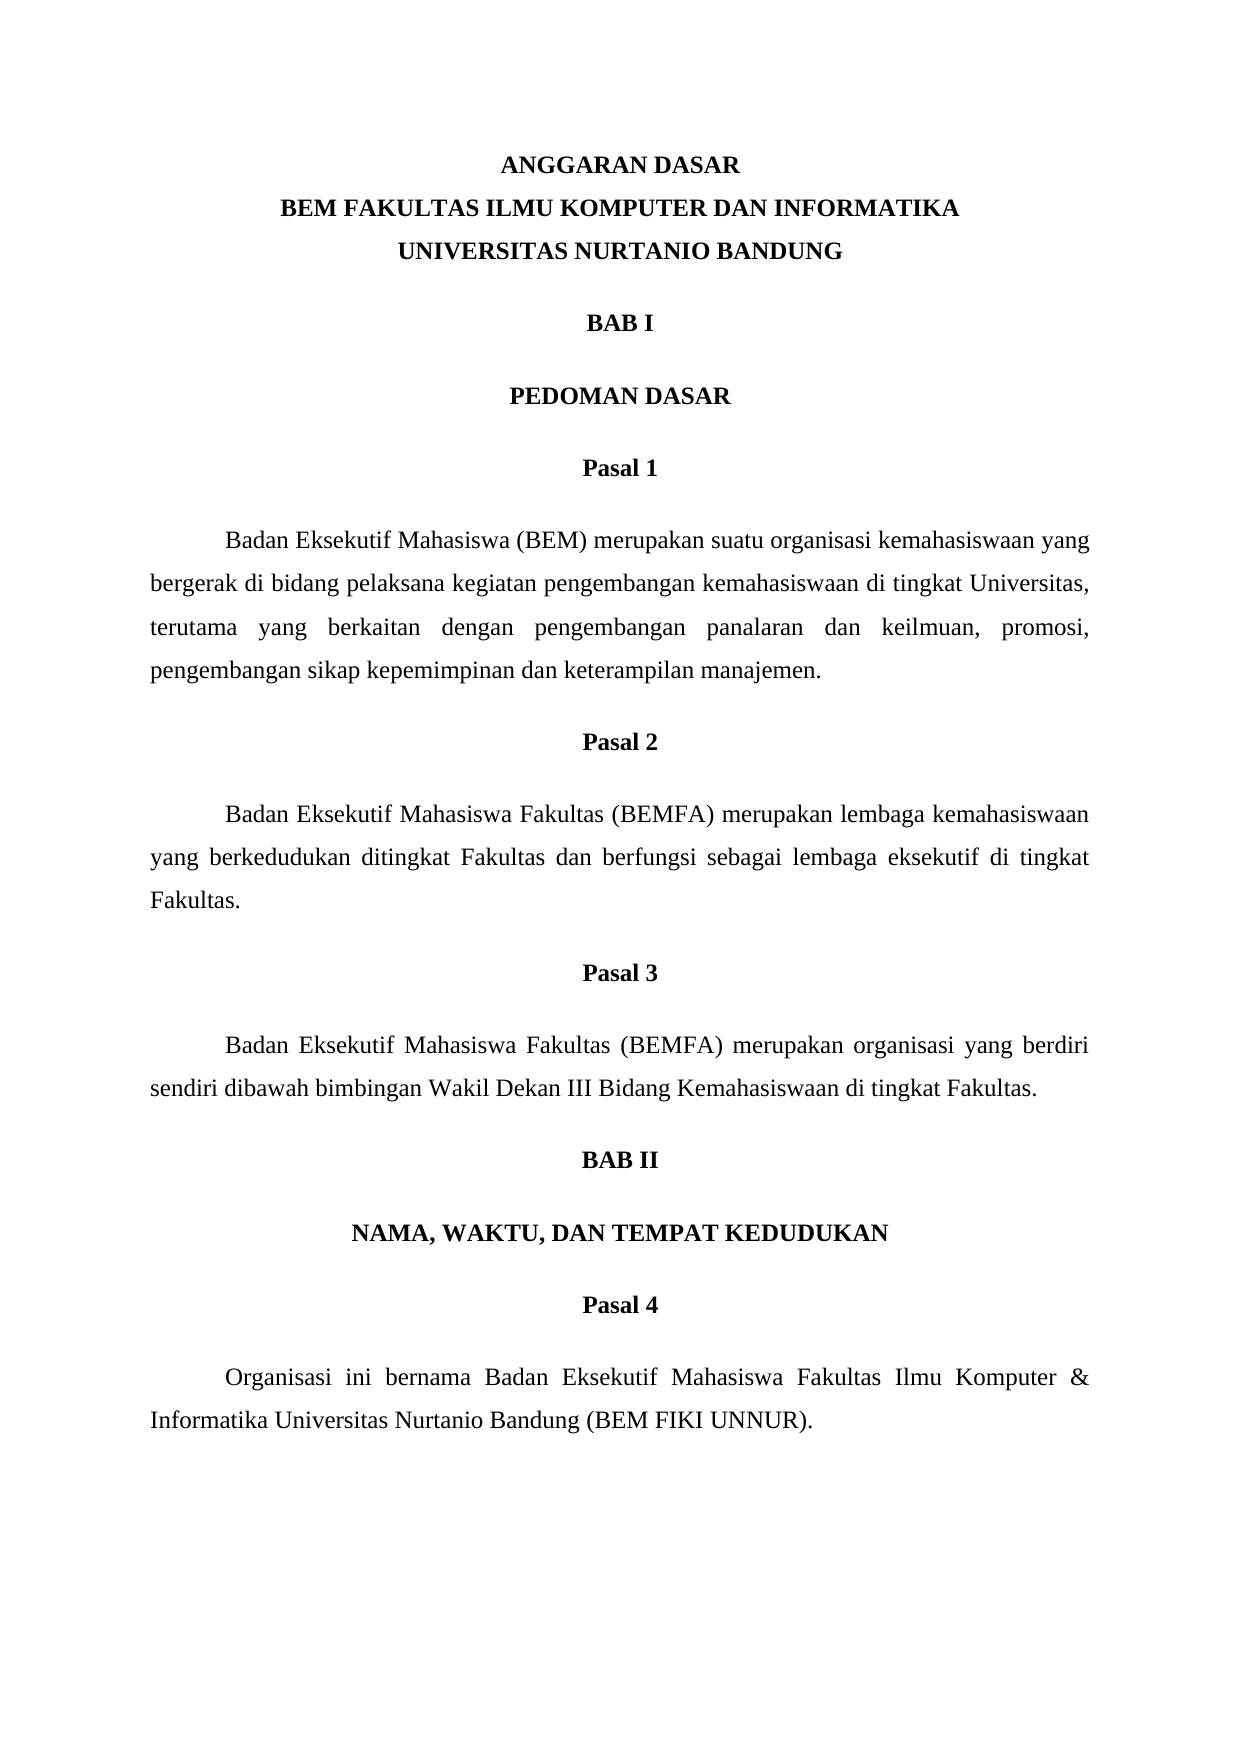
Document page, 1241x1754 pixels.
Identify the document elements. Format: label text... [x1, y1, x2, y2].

text Badan Eksekutif Mahasiswa Fakultas (BEMFA) merupakan organisasi yang berdiri sendiri dibawah bimbingan Wakil Dekan III Bidang Kemahasiswaan di tingkat Fakultas. [150, 1030, 1090, 1102]
text BAB I [150, 308, 1090, 337]
text Pasal 2 [150, 727, 1090, 756]
text PEDOMAN DASAR [150, 381, 1090, 409]
text ANGGARAN DASAR [150, 150, 1090, 179]
text Badan Eksekutif Mahasiswa Fakultas (BEMFA) merupakan lembaga kemahasiswaan yang berkedudukan ditingkat Fakultas dan berfungsi sebagai lembaga eksekutif di tingkat Fakultas. [150, 799, 1090, 914]
text Badan Eksekutif Mahasiswa (BEM) merupakan suatu organisasi kemahasiswaan yang bergerak di bidang pelaksana kegiatan pengembangan kemahasiswaan di tingkat Universitas, terutama yang berkaitan dengan pengembangan panalaran dan keilmuan, promosi, pengembangan sikap kepemimpinan dan keterampilan manajemen. [150, 525, 1090, 683]
text Pasal 1 [150, 453, 1090, 482]
text Organisasi ini bernama Badan Eksekutif Mahasiswa Fakultas Ilmu Komputer & Informatika Universitas Nurtanio Bandung (BEM FIKI UNNUR). [150, 1362, 1090, 1434]
text BEM FAKULTAS ILMU KOMPUTER DAN INFORMATIKA [150, 193, 1090, 222]
text BAB II [150, 1146, 1090, 1174]
text Pasal 4 [150, 1290, 1090, 1319]
text Pasal 3 [150, 958, 1090, 987]
text NAMA, WAKTU, DAN TEMPAT KEDUDUKAN [150, 1218, 1090, 1247]
text UNIVERSITAS NURTANIO BANDUNG [150, 236, 1090, 265]
